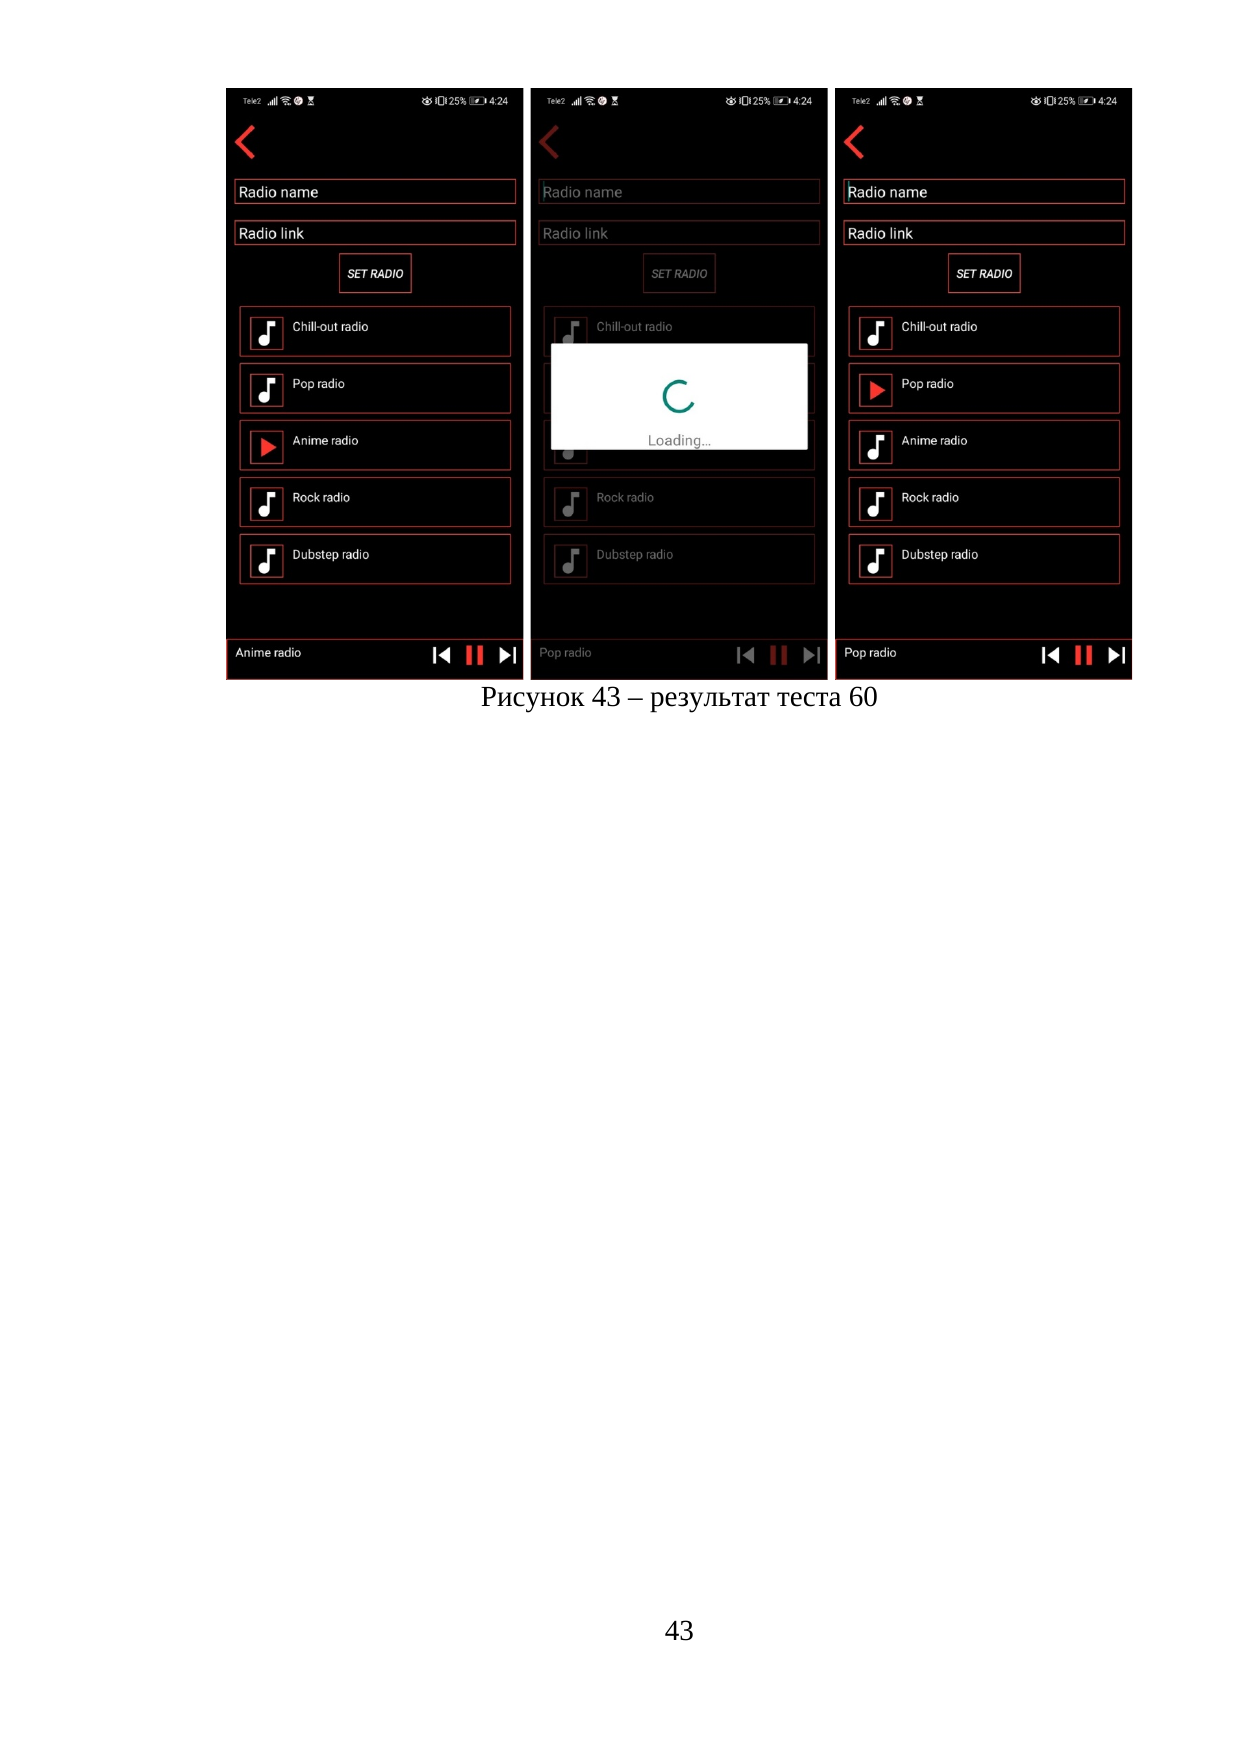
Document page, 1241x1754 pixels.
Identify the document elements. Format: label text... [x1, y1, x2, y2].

picture [835, 88, 1133, 680]
picture [530, 88, 828, 680]
picture [226, 88, 524, 680]
text Рисунок 43 – результат теста 60 [177, 679, 1181, 713]
